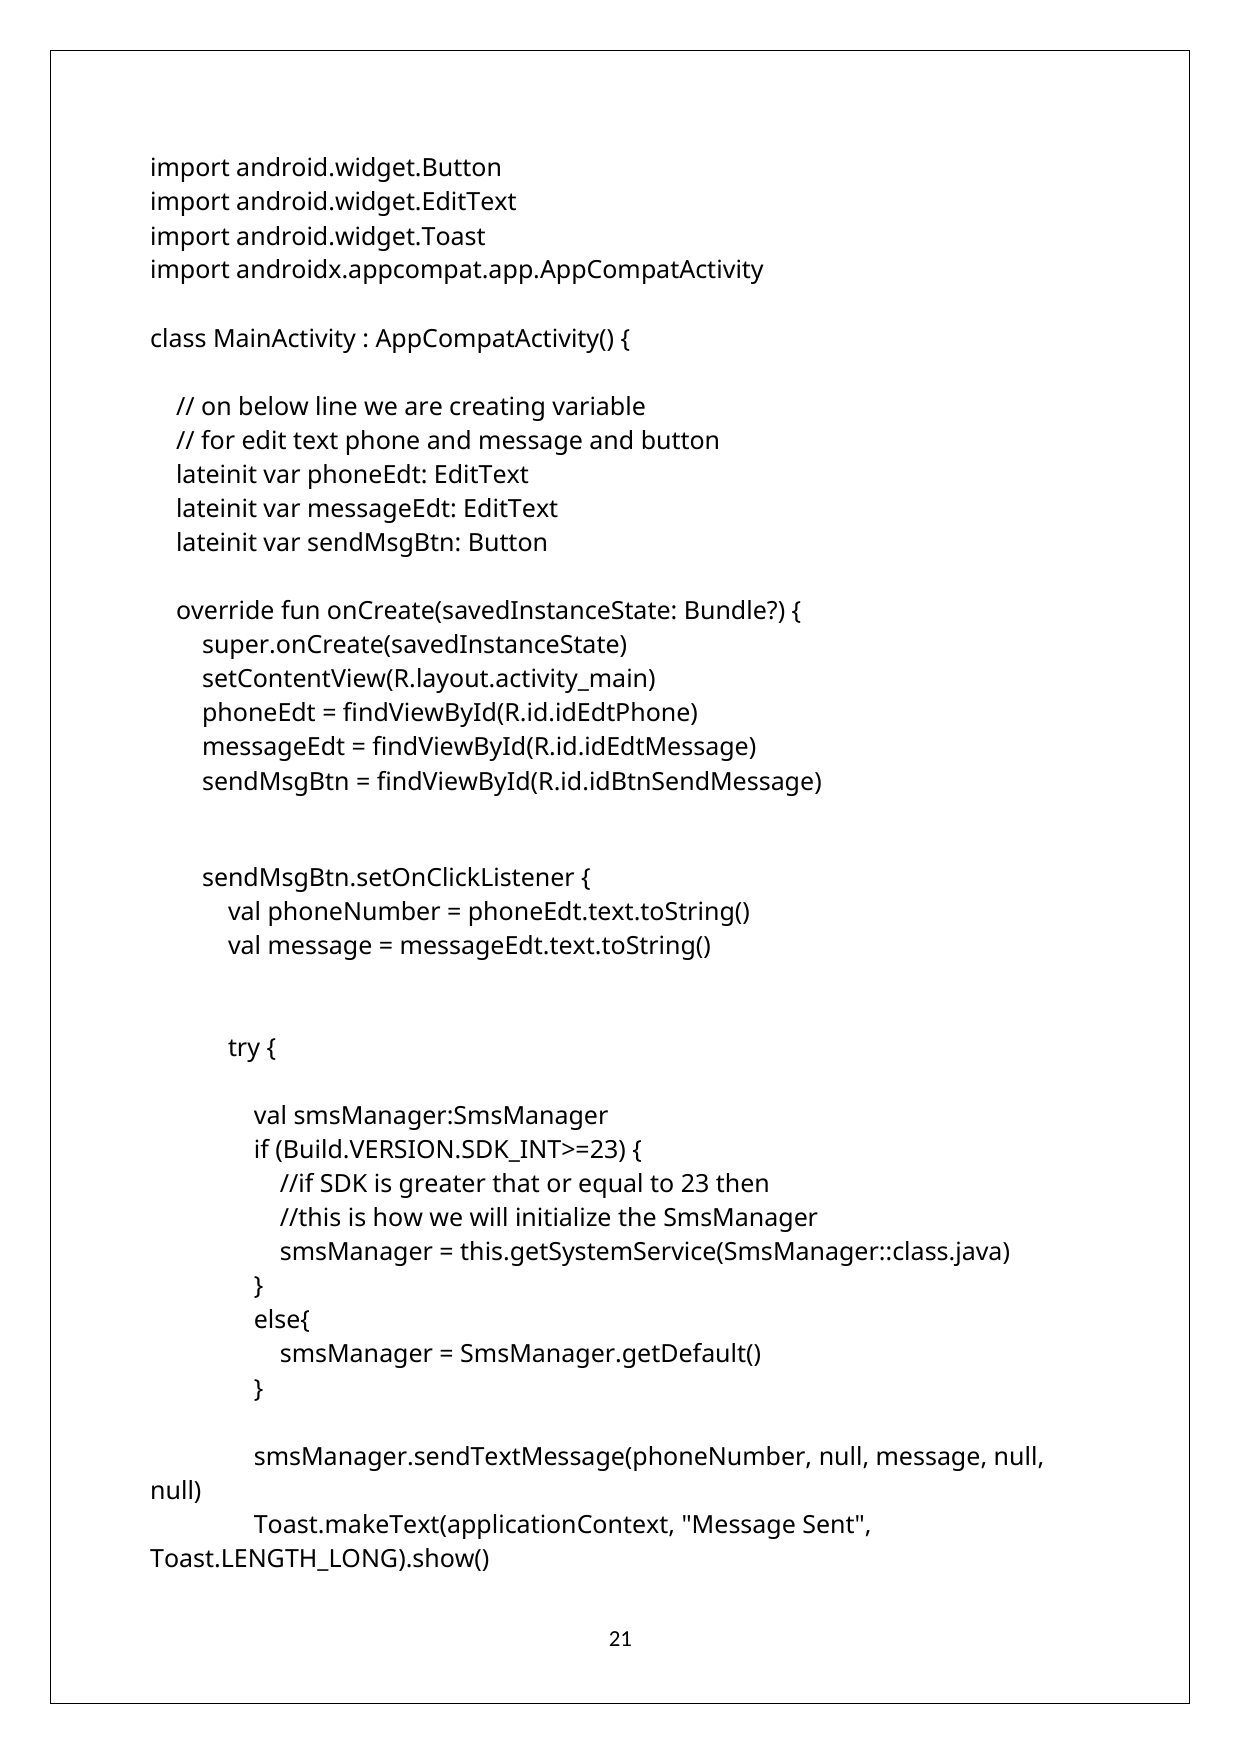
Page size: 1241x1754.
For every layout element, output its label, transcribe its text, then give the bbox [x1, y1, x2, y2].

text //if SDK is greater that or equal to 23 then [150, 1166, 1090, 1200]
text } [150, 1370, 1090, 1404]
text override fun onCreate(savedInstanceState: Bundle?) { [150, 593, 1090, 627]
text // on below line we are creating variable [150, 388, 1090, 422]
text import androidx.appcompat.app.AppCompatActivity [150, 252, 1090, 286]
text class MainActivity : AppCompatActivity() { [150, 320, 1090, 354]
text Toast.makeText(applicationContext, "Message Sent", Toast.LENGTH_LONG).show() [150, 1506, 1090, 1574]
text setContentView(R.layout.activity_main) [150, 661, 1090, 695]
text lateinit var phoneEdt: EditText [150, 457, 1090, 491]
text import android.widget.Toast [150, 218, 1090, 252]
text val message = messageEdt.text.toString() [150, 927, 1090, 961]
text // for edit text phone and message and button [150, 422, 1090, 457]
text if (Build.VERSION.SDK_INT>=23) { [150, 1132, 1090, 1166]
text smsManager.sendTextMessage(phoneNumber, null, message, null, null) [150, 1438, 1090, 1506]
text sendMsgBtn.setOnClickListener { [150, 859, 1090, 893]
text import android.widget.Button [150, 150, 1090, 184]
text lateinit var sendMsgBtn: Button [150, 525, 1090, 559]
text sendMsgBtn = findViewById(R.id.idBtnSendMessage) [150, 763, 1090, 797]
text //this is how we will initialize the SmsManager [150, 1200, 1090, 1234]
text import android.widget.EditText [150, 184, 1090, 218]
text else{ [150, 1302, 1090, 1336]
text super.onCreate(savedInstanceState) [150, 627, 1090, 661]
text val phoneNumber = phoneEdt.text.toString() [150, 893, 1090, 927]
text } [150, 1268, 1090, 1302]
text phoneEdt = findViewById(R.id.idEdtPhone) [150, 695, 1090, 729]
text smsManager = this.getSystemService(SmsManager::class.java) [150, 1234, 1090, 1268]
text lateinit var messageEdt: EditText [150, 491, 1090, 525]
text val smsManager:SmsManager [150, 1098, 1090, 1132]
text smsManager = SmsManager.getDefault() [150, 1336, 1090, 1370]
text try { [150, 1029, 1090, 1064]
text messageEdt = findViewById(R.id.idEdtMessage) [150, 729, 1090, 763]
